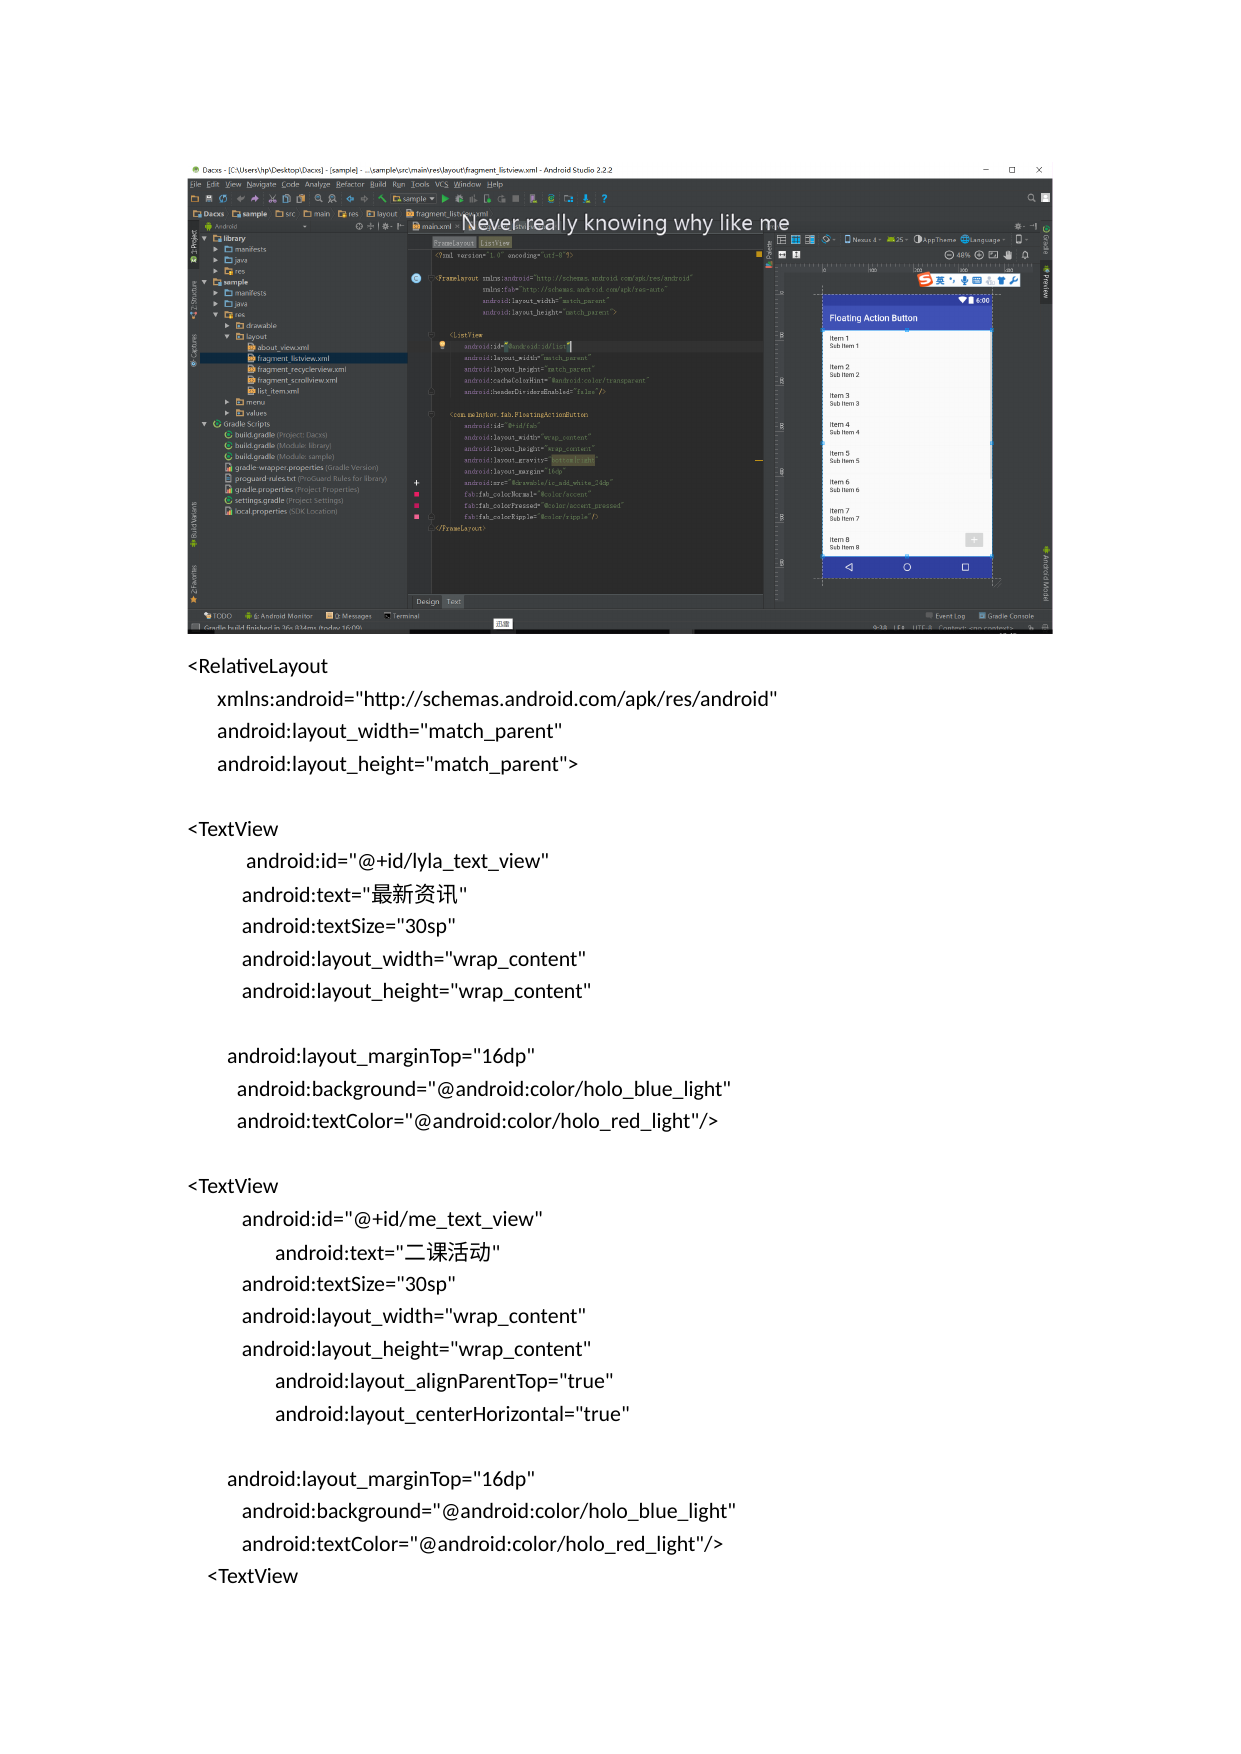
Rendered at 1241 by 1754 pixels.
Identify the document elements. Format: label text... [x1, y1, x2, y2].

text android:layout_marginTop="16dp" [187, 1462, 1053, 1494]
text android:id="@+id/me_text_view" [187, 1202, 1053, 1234]
text android:layout_marginTop="16dp" [187, 1039, 1053, 1072]
text android:layout_alignParentTop="true" [187, 1364, 1053, 1397]
text <RelativeLayout [187, 649, 1053, 682]
text <TextView [187, 812, 1053, 844]
text android:text="最新资讯" [187, 877, 1053, 909]
text android:layout_width="wrap_content" [187, 942, 1053, 974]
text android:layout_width="wrap_content" [187, 1299, 1053, 1332]
text android:text="二课活动" [187, 1234, 1053, 1267]
picture [187, 162, 1053, 634]
text android:textColor="@android:color/holo_red_light"/> [187, 1104, 1053, 1137]
text android:textSize="30sp" [187, 1267, 1053, 1299]
text android:textSize="30sp" [187, 909, 1053, 942]
text android:layout_width="match_parent" [187, 714, 1053, 747]
text android:layout_height="wrap_content" [187, 1332, 1053, 1364]
text android:id="@+id/lyla_text_view" [187, 844, 1053, 877]
text android:layout_centerHorizontal="true" [187, 1397, 1053, 1429]
text <TextView [187, 1559, 1053, 1592]
text xmlns:android="http://schemas.android.com/apk/res/android" [187, 682, 1053, 714]
text android:layout_height="match_parent"> [187, 747, 1053, 779]
text android:background="@android:color/holo_blue_light" [187, 1494, 1053, 1527]
text android:textColor="@android:color/holo_red_light"/> [187, 1527, 1053, 1559]
text <TextView [187, 1169, 1053, 1202]
text android:layout_height="wrap_content" [187, 974, 1053, 1007]
text android:background="@android:color/holo_blue_light" [187, 1072, 1053, 1104]
